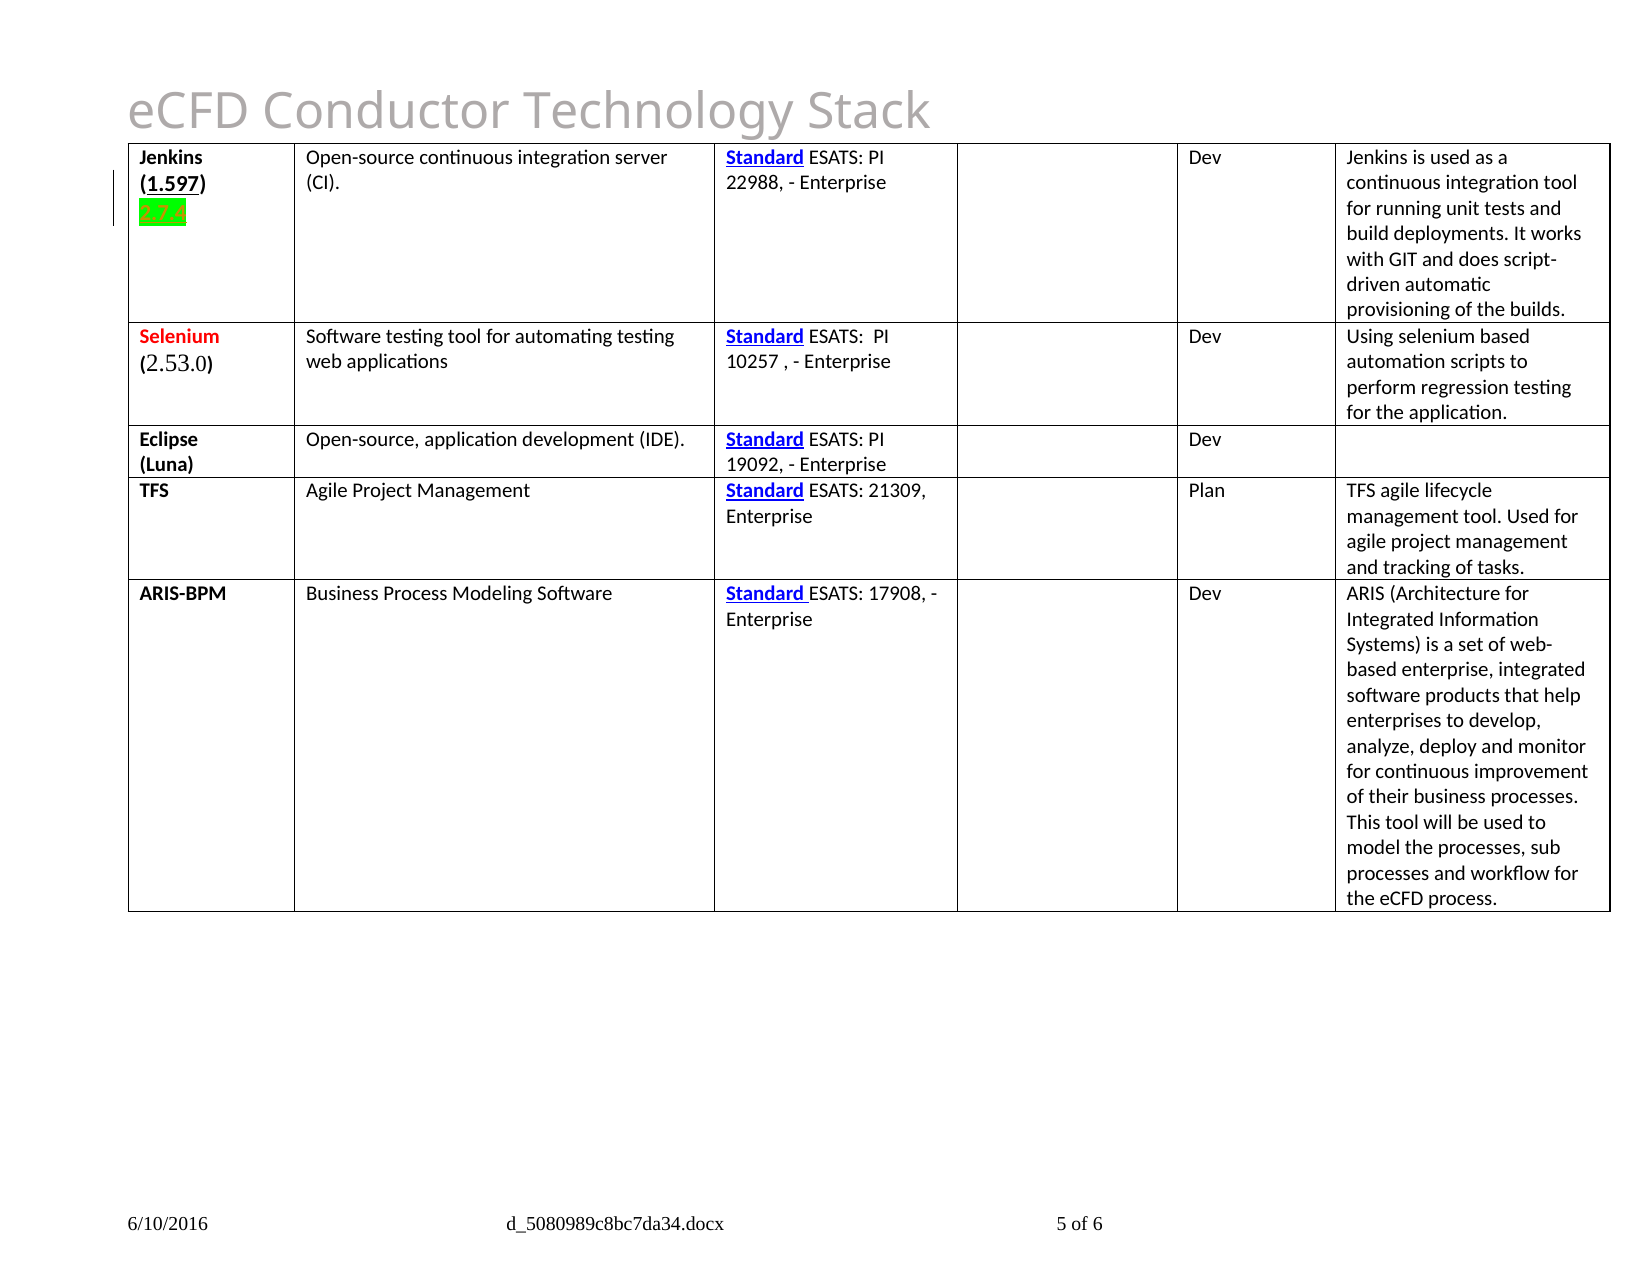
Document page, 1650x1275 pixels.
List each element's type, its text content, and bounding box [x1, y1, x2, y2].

table_cell [958, 426, 1177, 477]
table_cell [958, 144, 1177, 322]
table_cell Software testing tool for automating testing web applications [295, 323, 714, 425]
table_cell [958, 478, 1177, 579]
table_cell Agile Project Management [295, 478, 714, 579]
table_cell Standard ESATS: PI 19092, - Enterprise [715, 426, 957, 477]
table_cell TFS agile lifecycle management tool. Used for agile project management and tracking of tasks. [1336, 478, 1609, 579]
table_cell Standard ESATS: 17908, - Enterprise [715, 580, 957, 911]
table_cell Dev [1178, 323, 1335, 425]
table_cell Jenkins is used as a continuous integration tool for running unit tests and build deployments. It works with GIT and does script-driven automatic provisioning of the builds. [1336, 144, 1609, 322]
table_cell [1336, 426, 1609, 477]
table_cell Dev [1178, 426, 1335, 477]
table_cell ARIS-BPM [129, 580, 294, 911]
table_cell [958, 580, 1177, 911]
table_cell Selenium (2.53.0) [129, 323, 294, 425]
table_cell Jenkins (1.597) [129, 144, 294, 322]
table_cell Open-source continuous integration server (CI). [295, 144, 714, 322]
table_cell Standard ESATS: 21309, Enterprise [715, 478, 957, 579]
table_cell Dev [1178, 580, 1335, 911]
table_cell Plan [1178, 478, 1335, 579]
table_cell Dev [1178, 144, 1335, 322]
table_cell Open-source, application development (IDE). [295, 426, 714, 477]
table_cell Using selenium based automation scripts to perform regression testing for the application. [1336, 323, 1609, 425]
table_cell Eclipse (Luna) [129, 426, 294, 477]
table_cell Standard ESATS: PI 10257 , - Enterprise [715, 323, 957, 425]
table_cell Standard ESATS: PI 22988, - Enterprise [715, 144, 957, 322]
table_cell [958, 323, 1177, 425]
table_cell ARIS (Architecture for Integrated Information Systems) is a set of web-based enterprise, integrated software products that help enterprises to develop, analyze, deploy and monitor for continuous improvement of their business processes. This tool will be used to model the processes, sub processes and workflow for the eCFD process. [1336, 580, 1609, 911]
table_cell Business Process Modeling Software [295, 580, 714, 911]
table_cell TFS [129, 478, 294, 579]
